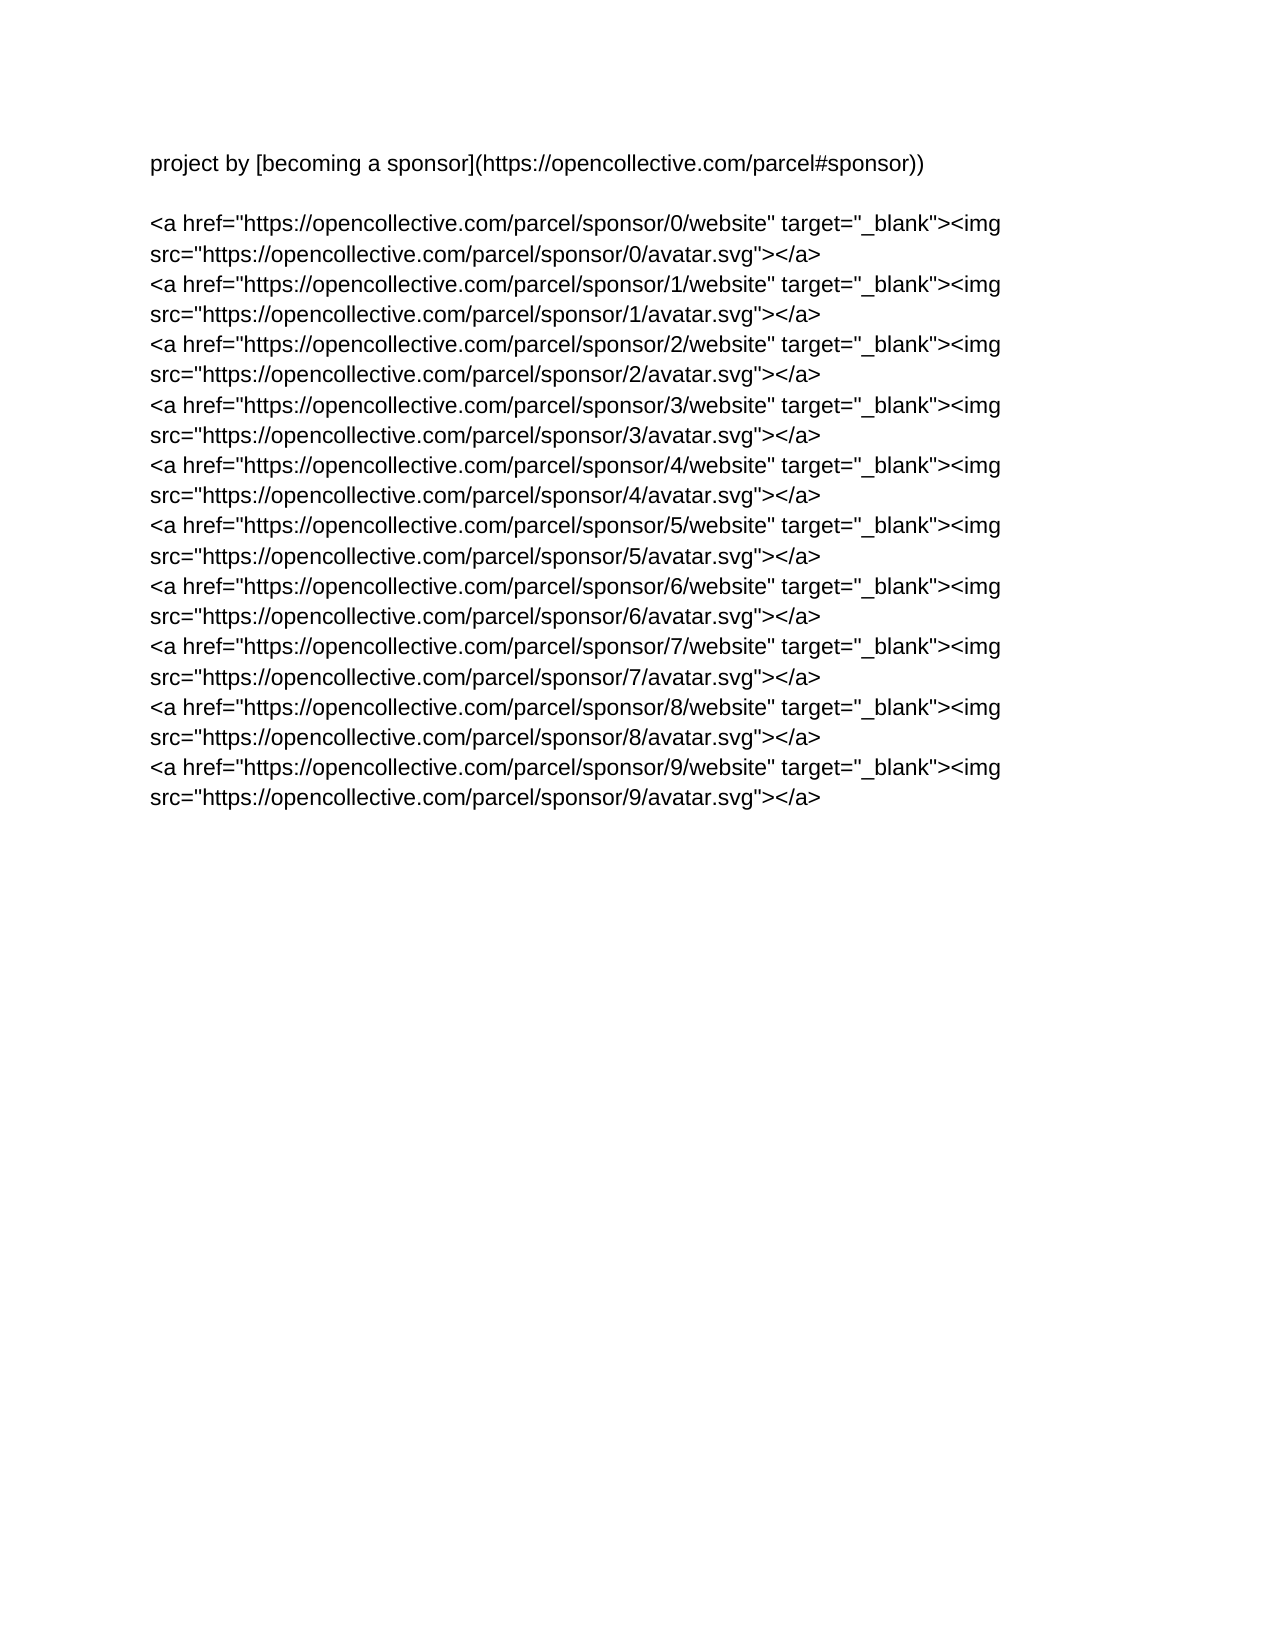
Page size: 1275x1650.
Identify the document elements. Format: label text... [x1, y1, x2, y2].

text <a href="https://opencollective.com/parcel/sponsor/9/website" target="_blank"><img src="https://opencollective.com/parcel/sponsor/9/avatar.svg"></a> [150, 754, 1125, 811]
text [150, 150, 1125, 176]
text <a href="https://opencollective.com/parcel/sponsor/3/website" target="_blank"><img src="https://opencollective.com/parcel/sponsor/3/avatar.svg"></a> [150, 392, 1125, 448]
text <a href="https://opencollective.com/parcel/sponsor/0/website" target="_blank"><img src="https://opencollective.com/parcel/sponsor/0/avatar.svg"></a> [150, 210, 1125, 267]
text <a href="https://opencollective.com/parcel/sponsor/1/website" target="_blank"><img src="https://opencollective.com/parcel/sponsor/1/avatar.svg"></a> [150, 271, 1125, 327]
text <a href="https://opencollective.com/parcel/sponsor/4/website" target="_blank"><img src="https://opencollective.com/parcel/sponsor/4/avatar.svg"></a> [150, 452, 1125, 509]
text <a href="https://opencollective.com/parcel/sponsor/8/website" target="_blank"><img src="https://opencollective.com/parcel/sponsor/8/avatar.svg"></a> [150, 694, 1125, 750]
text <a href="https://opencollective.com/parcel/sponsor/6/website" target="_blank"><img src="https://opencollective.com/parcel/sponsor/6/avatar.svg"></a> [150, 573, 1125, 629]
text <a href="https://opencollective.com/parcel/sponsor/7/website" target="_blank"><img src="https://opencollective.com/parcel/sponsor/7/avatar.svg"></a> [150, 633, 1125, 690]
text <a href="https://opencollective.com/parcel/sponsor/2/website" target="_blank"><img src="https://opencollective.com/parcel/sponsor/2/avatar.svg"></a> [150, 331, 1125, 388]
text <a href="https://opencollective.com/parcel/sponsor/5/website" target="_blank"><img src="https://opencollective.com/parcel/sponsor/5/avatar.svg"></a> [150, 512, 1125, 569]
